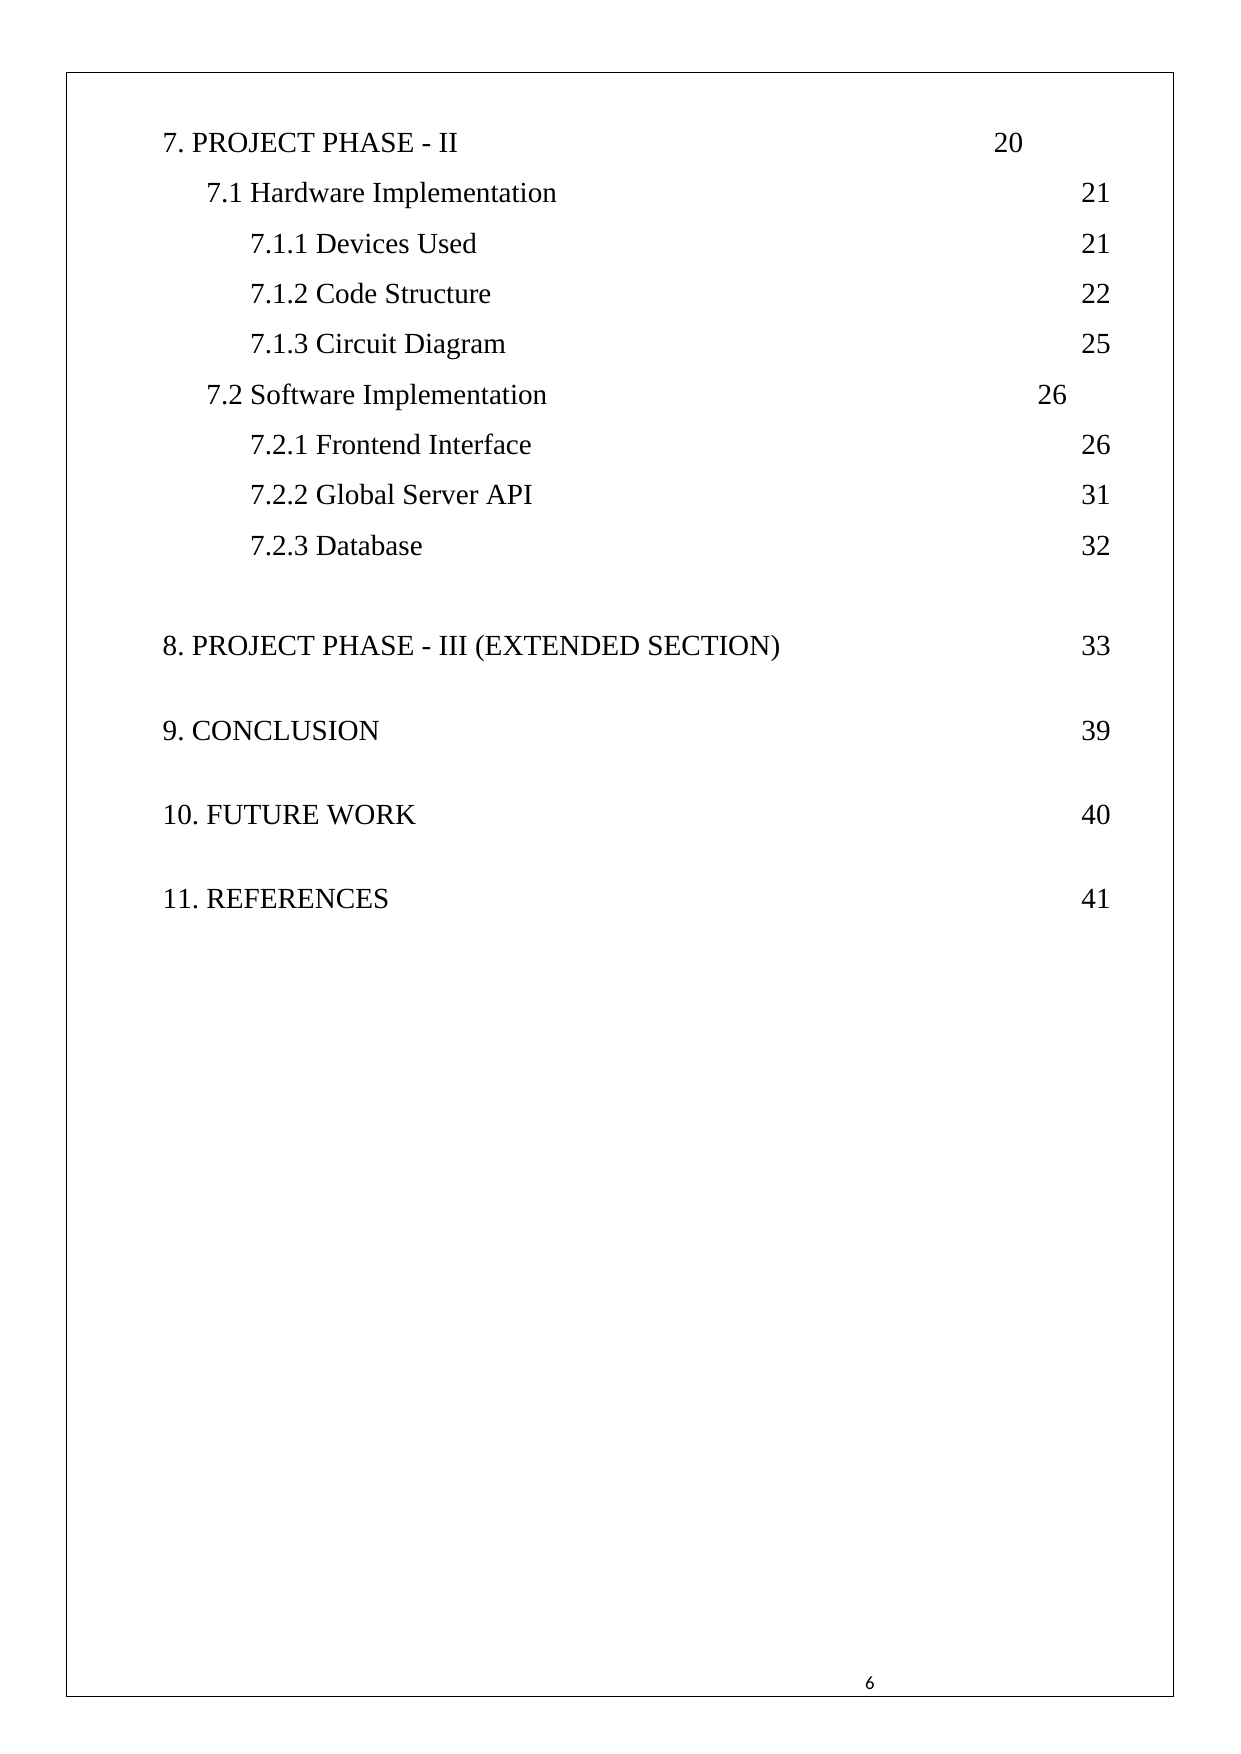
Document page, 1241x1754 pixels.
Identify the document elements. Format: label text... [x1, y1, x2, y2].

list 7.2.2 Global Server API 31 [206, 477, 1117, 511]
list 7.1.3 Circuit Diagram 25 [206, 327, 1117, 360]
list 7.2 Software Implementation 26 [162, 377, 1117, 410]
list 7.1.1 Devices Used 21 [206, 226, 1117, 259]
list 7.1 Hardware Implementation 21 [162, 176, 1117, 209]
list 9. CONCLUSION 39 [119, 713, 1117, 784]
list 7. PROJECT PHASE - II 20 [119, 125, 1117, 159]
list 10. FUTURE WORK 40 [119, 797, 1117, 869]
list 7.2.1 Frontend Interface 26 [206, 427, 1117, 461]
list 8. PROJECT PHASE - III (EXTENDED SECTION) 33 [119, 628, 1117, 700]
list 7.1.2 Code Structure 22 [206, 276, 1117, 310]
list 11. REFERENCES 41 [119, 882, 1117, 915]
list 7.2.3 Database 32 [206, 528, 1117, 561]
